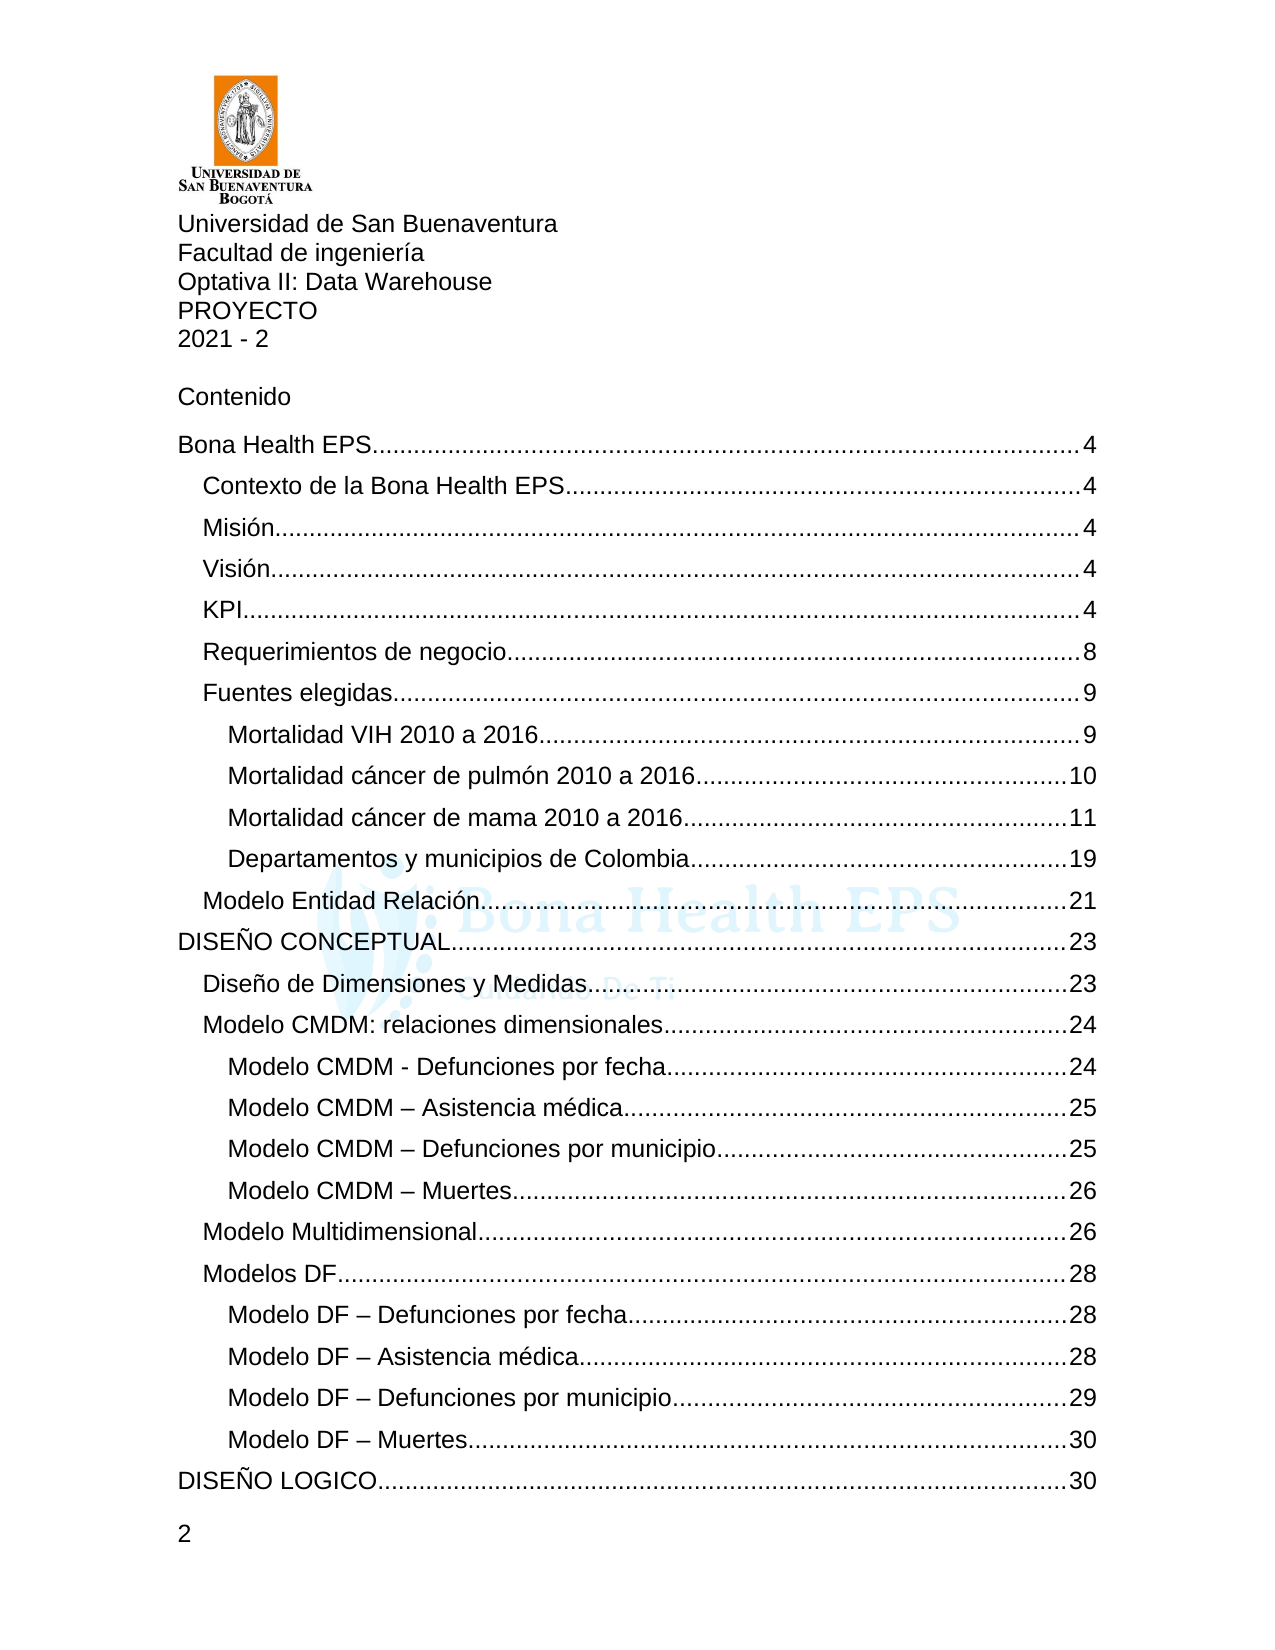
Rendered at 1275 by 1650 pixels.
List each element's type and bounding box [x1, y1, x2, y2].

picture [177, 73, 314, 210]
